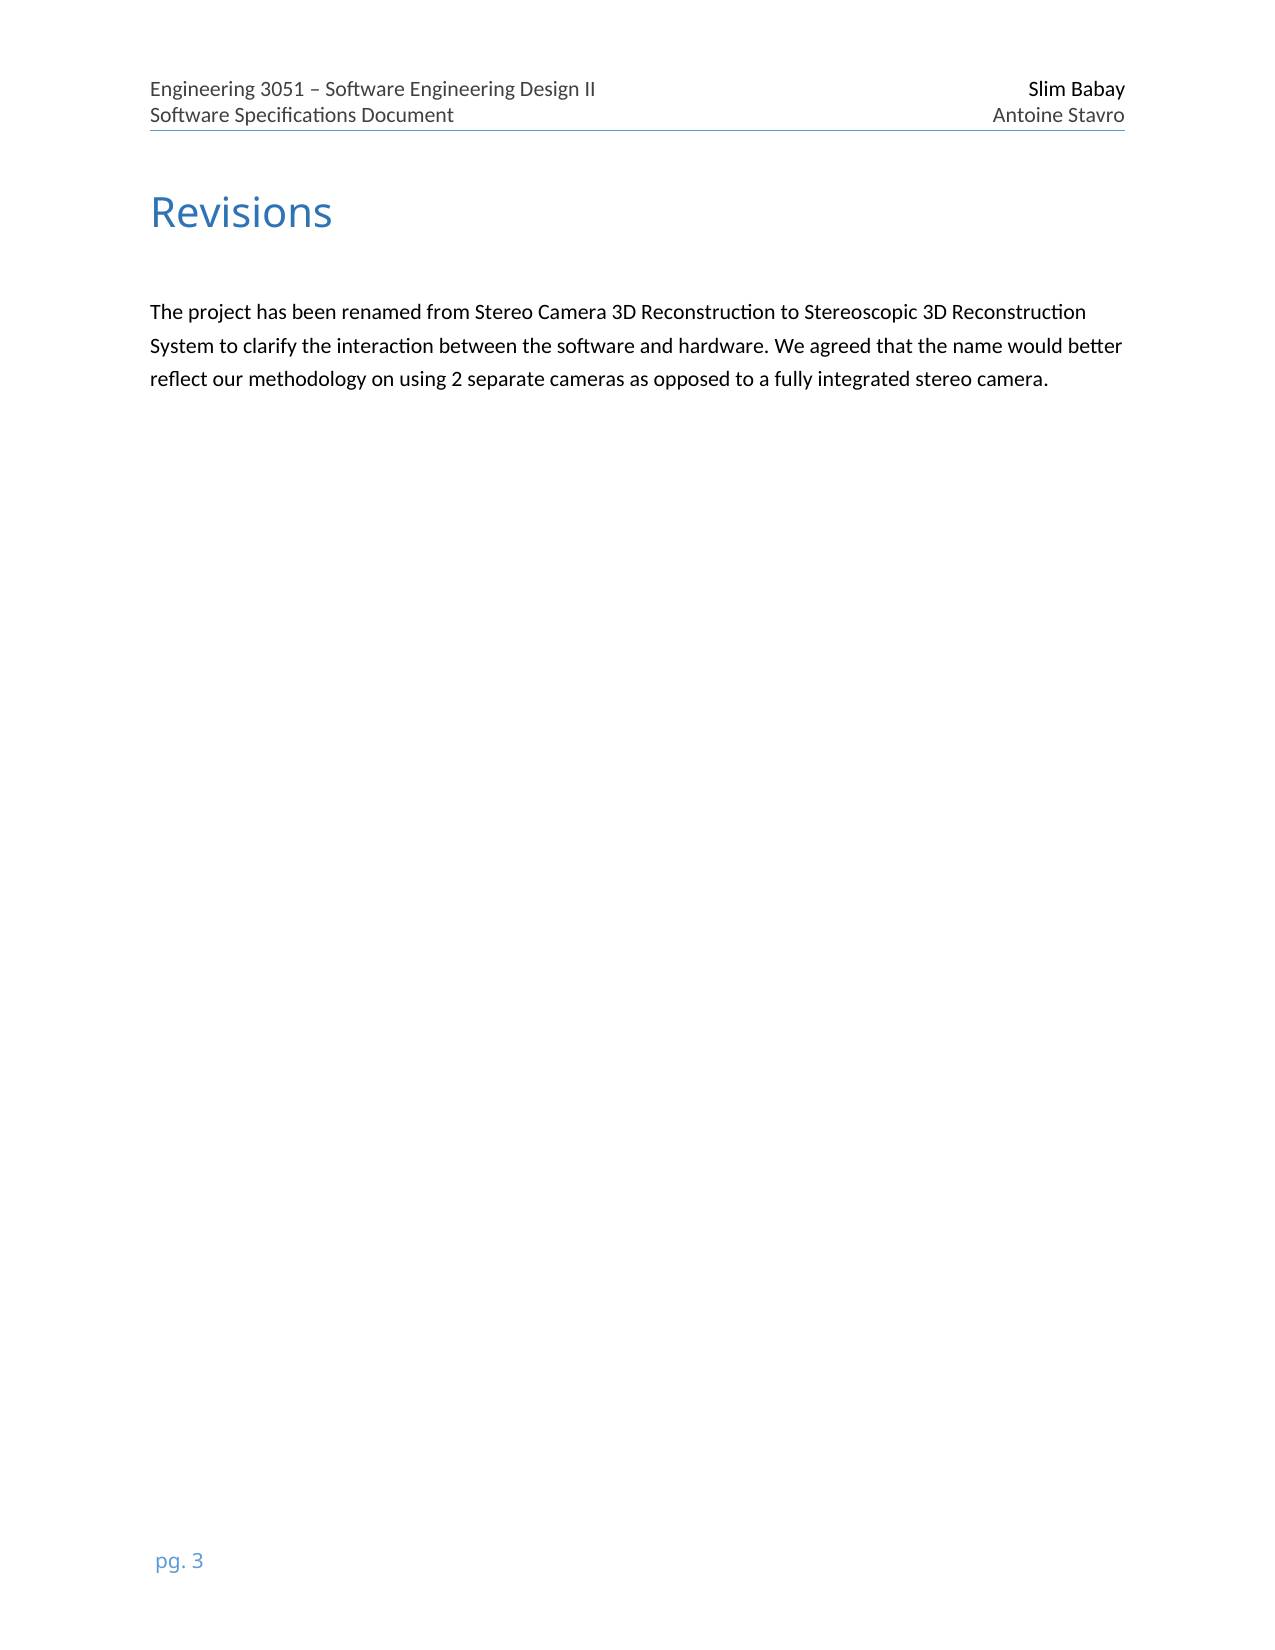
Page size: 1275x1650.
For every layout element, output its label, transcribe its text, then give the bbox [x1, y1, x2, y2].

text The project has been renamed from Stereo Camera 3D Reconstruction to Stereoscopic 3D Reconstruction System to clarify the interaction between the software and hardware. We agreed that the name would better reflect our methodology on using 2 separate cameras as opposed to a fully integrated stereo camera. [150, 298, 1125, 392]
subtitle Revisions [150, 183, 1125, 240]
